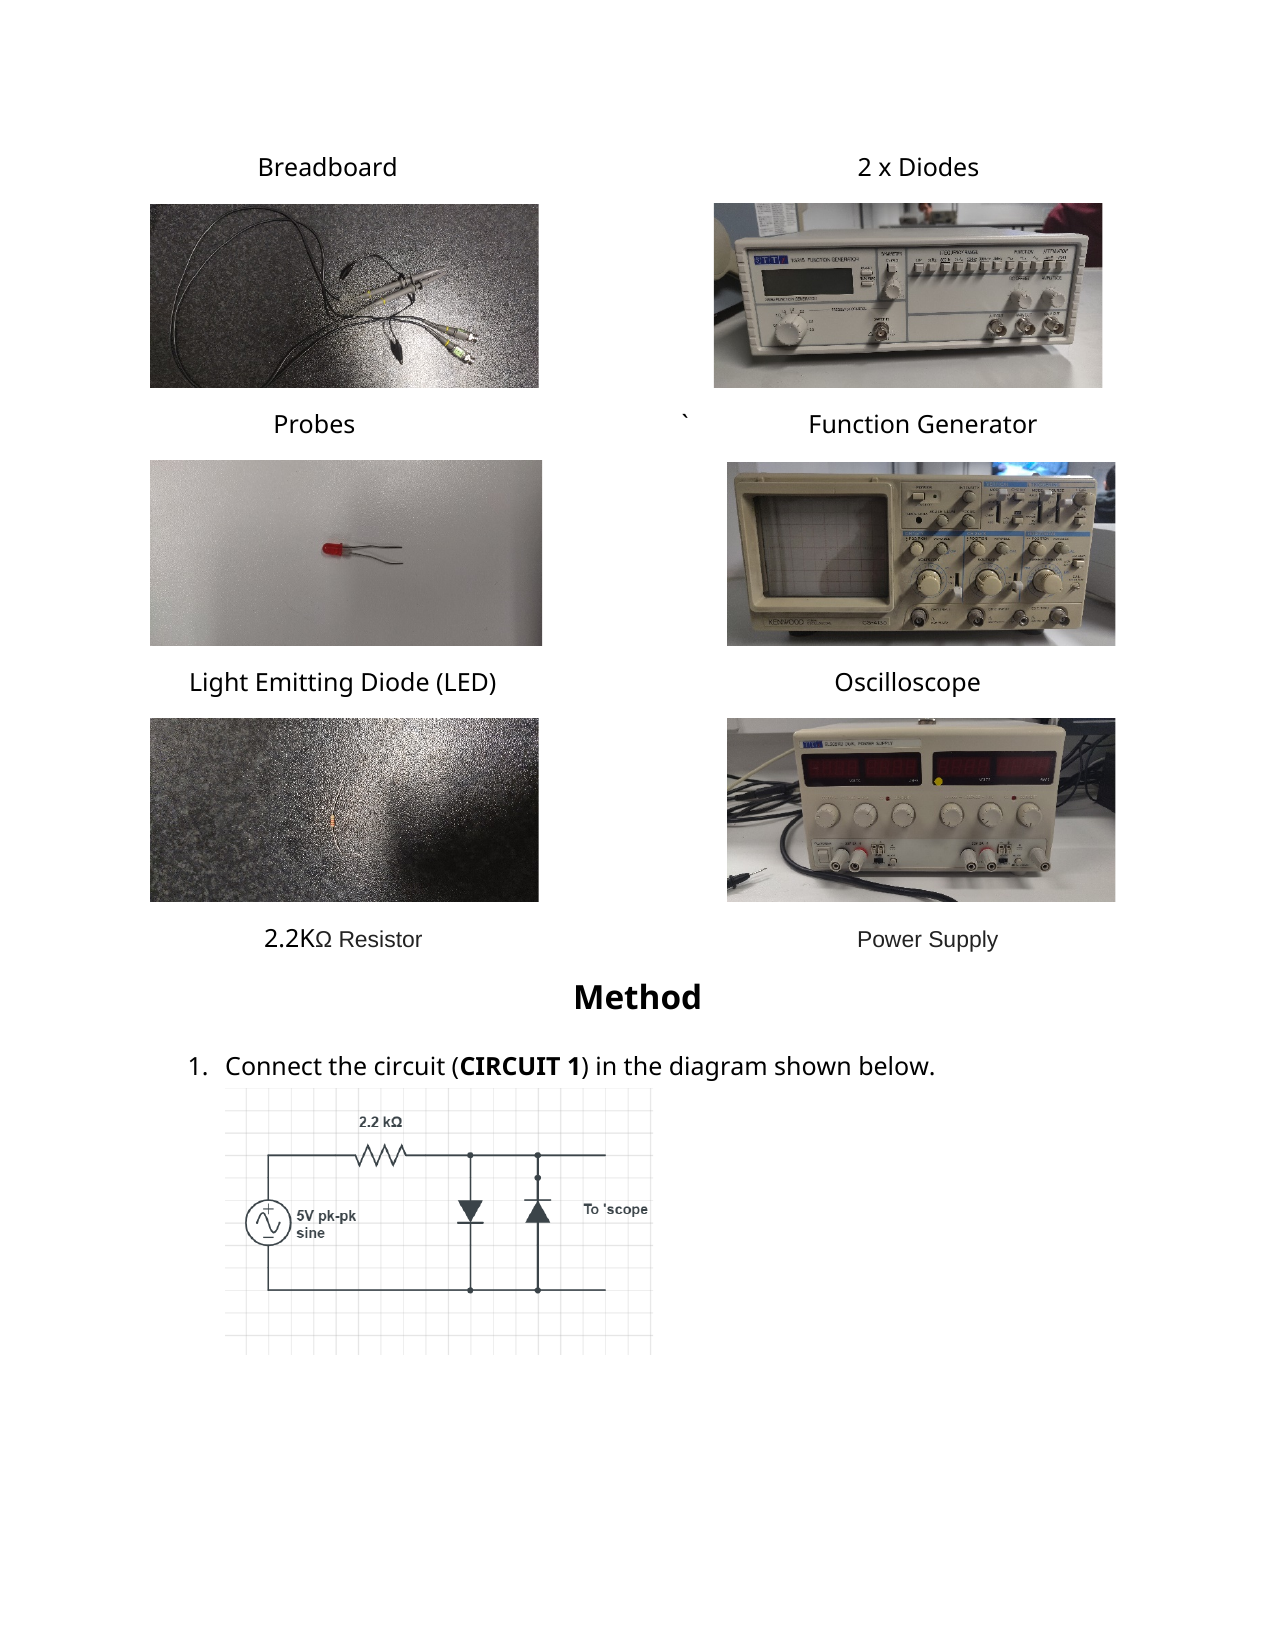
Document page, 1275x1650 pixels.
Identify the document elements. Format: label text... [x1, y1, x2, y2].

picture [150, 718, 539, 902]
text Light Emitting Diode (LED) Oscilloscope [150, 665, 1125, 699]
text 2.2KΩ Resistor Power Supply [150, 921, 1125, 954]
picture [150, 460, 543, 646]
text Method [150, 974, 1125, 1019]
list Connect the circuit (CIRCUIT 1) in the diagram shown below. [187, 1039, 1125, 1085]
picture [150, 204, 539, 388]
picture [225, 1088, 654, 1355]
text Breadboard 2 x Diodes [150, 150, 1125, 184]
text Probes ` Function Generator [150, 407, 1125, 441]
picture [727, 462, 1116, 646]
picture [727, 718, 1116, 902]
picture [713, 203, 1103, 388]
